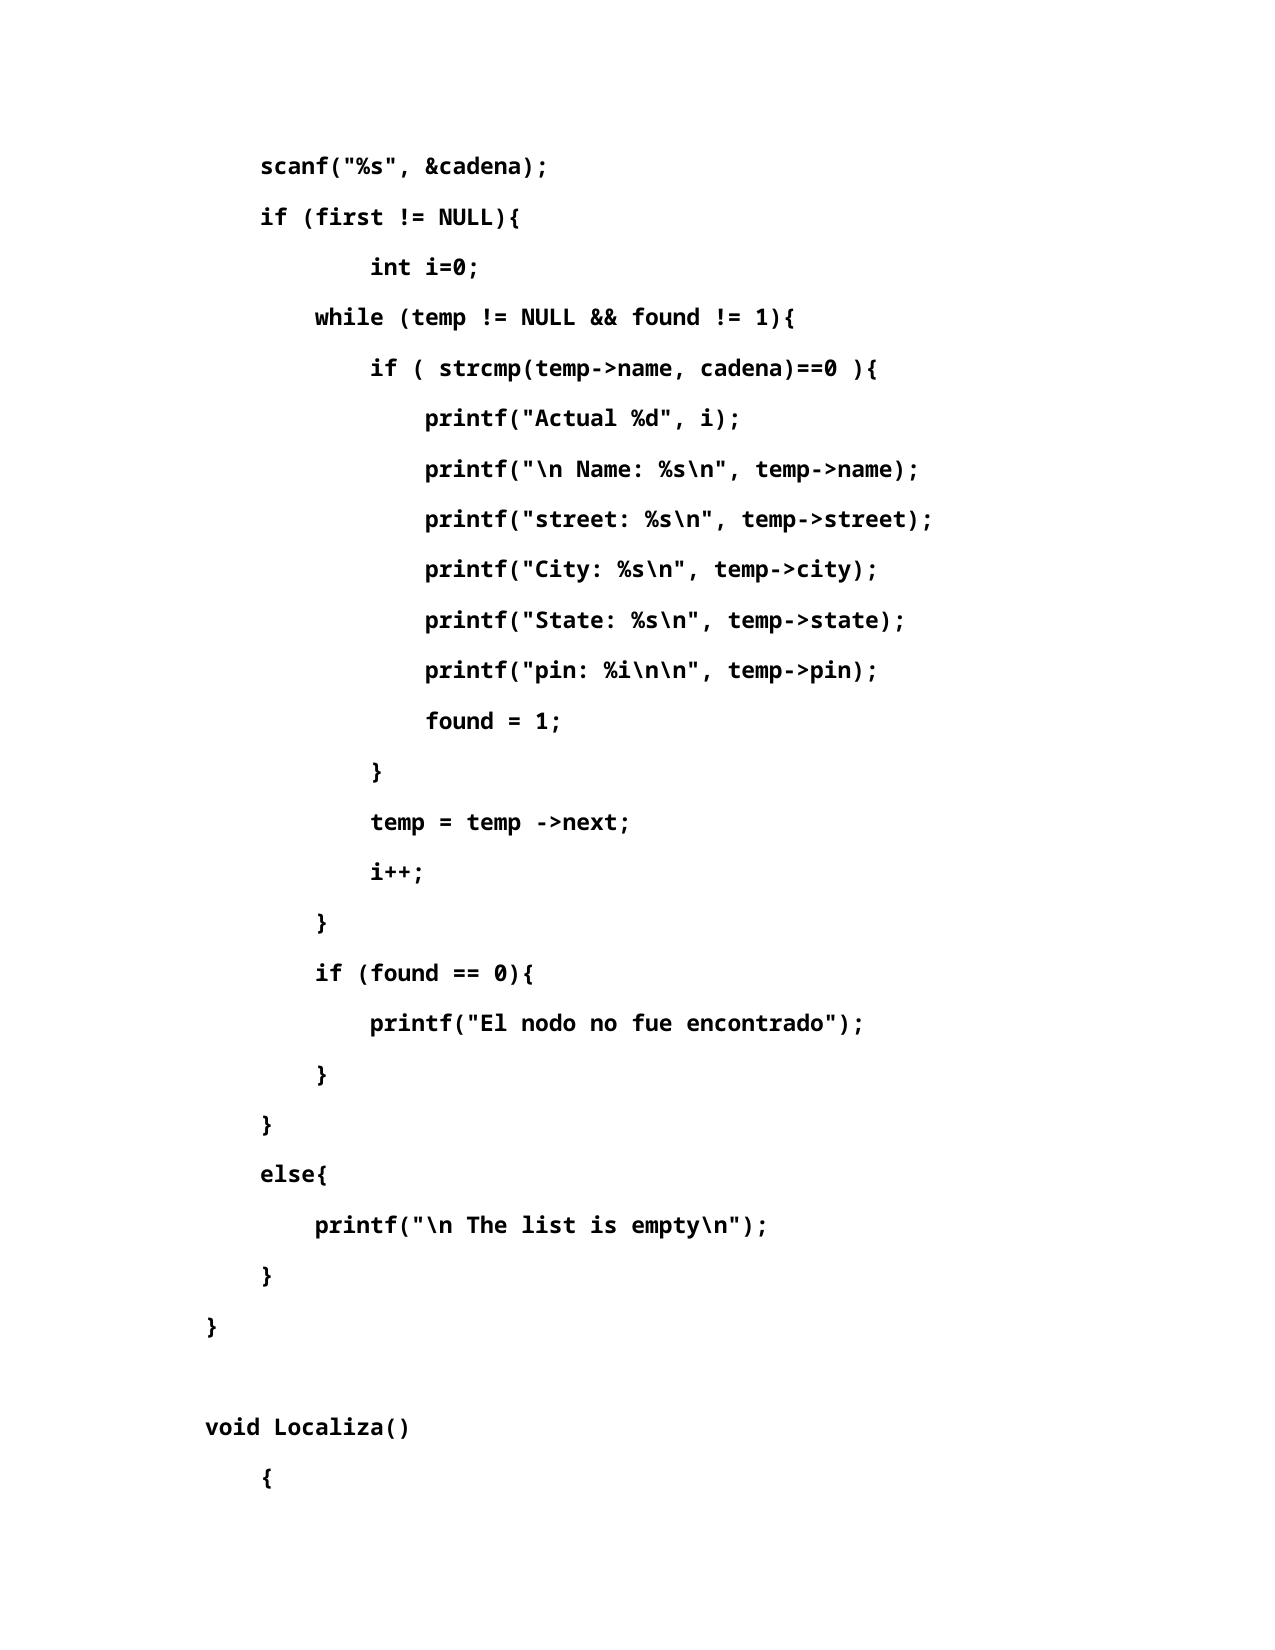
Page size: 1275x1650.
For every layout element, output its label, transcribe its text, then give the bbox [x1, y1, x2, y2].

text while (temp != NULL && found != 1){ [150, 301, 1125, 332]
text } [150, 1108, 1125, 1139]
text if (found == 0){ [150, 957, 1125, 988]
text printf("State: %s\n", temp->state); [150, 604, 1125, 635]
text } [150, 1309, 1125, 1341]
text printf("pin: %i\n\n", temp->pin); [150, 654, 1125, 685]
text } [150, 1057, 1125, 1089]
text void Localiza() [150, 1410, 1125, 1442]
text printf("Actual %d", i); [150, 402, 1125, 433]
text temp = temp ->next; [150, 805, 1125, 837]
text i++; [150, 856, 1125, 887]
text scanf("%s", &cadena); [150, 150, 1125, 181]
text } [150, 755, 1125, 786]
text int i=0; [150, 251, 1125, 282]
text { [150, 1461, 1125, 1492]
text if ( strcmp(temp->name, cadena)==0 ){ [150, 352, 1125, 383]
text } [150, 1259, 1125, 1290]
text } [150, 906, 1125, 937]
text else{ [150, 1158, 1125, 1189]
text found = 1; [150, 704, 1125, 736]
text printf("\n The list is empty\n"); [150, 1209, 1125, 1240]
text printf("City: %s\n", temp->city); [150, 553, 1125, 584]
text printf("street: %s\n", temp->street); [150, 503, 1125, 534]
text printf("\n Name: %s\n", temp->name); [150, 452, 1125, 484]
text if (first != NULL){ [150, 200, 1125, 232]
text printf("El nodo no fue encontrado"); [150, 1007, 1125, 1038]
